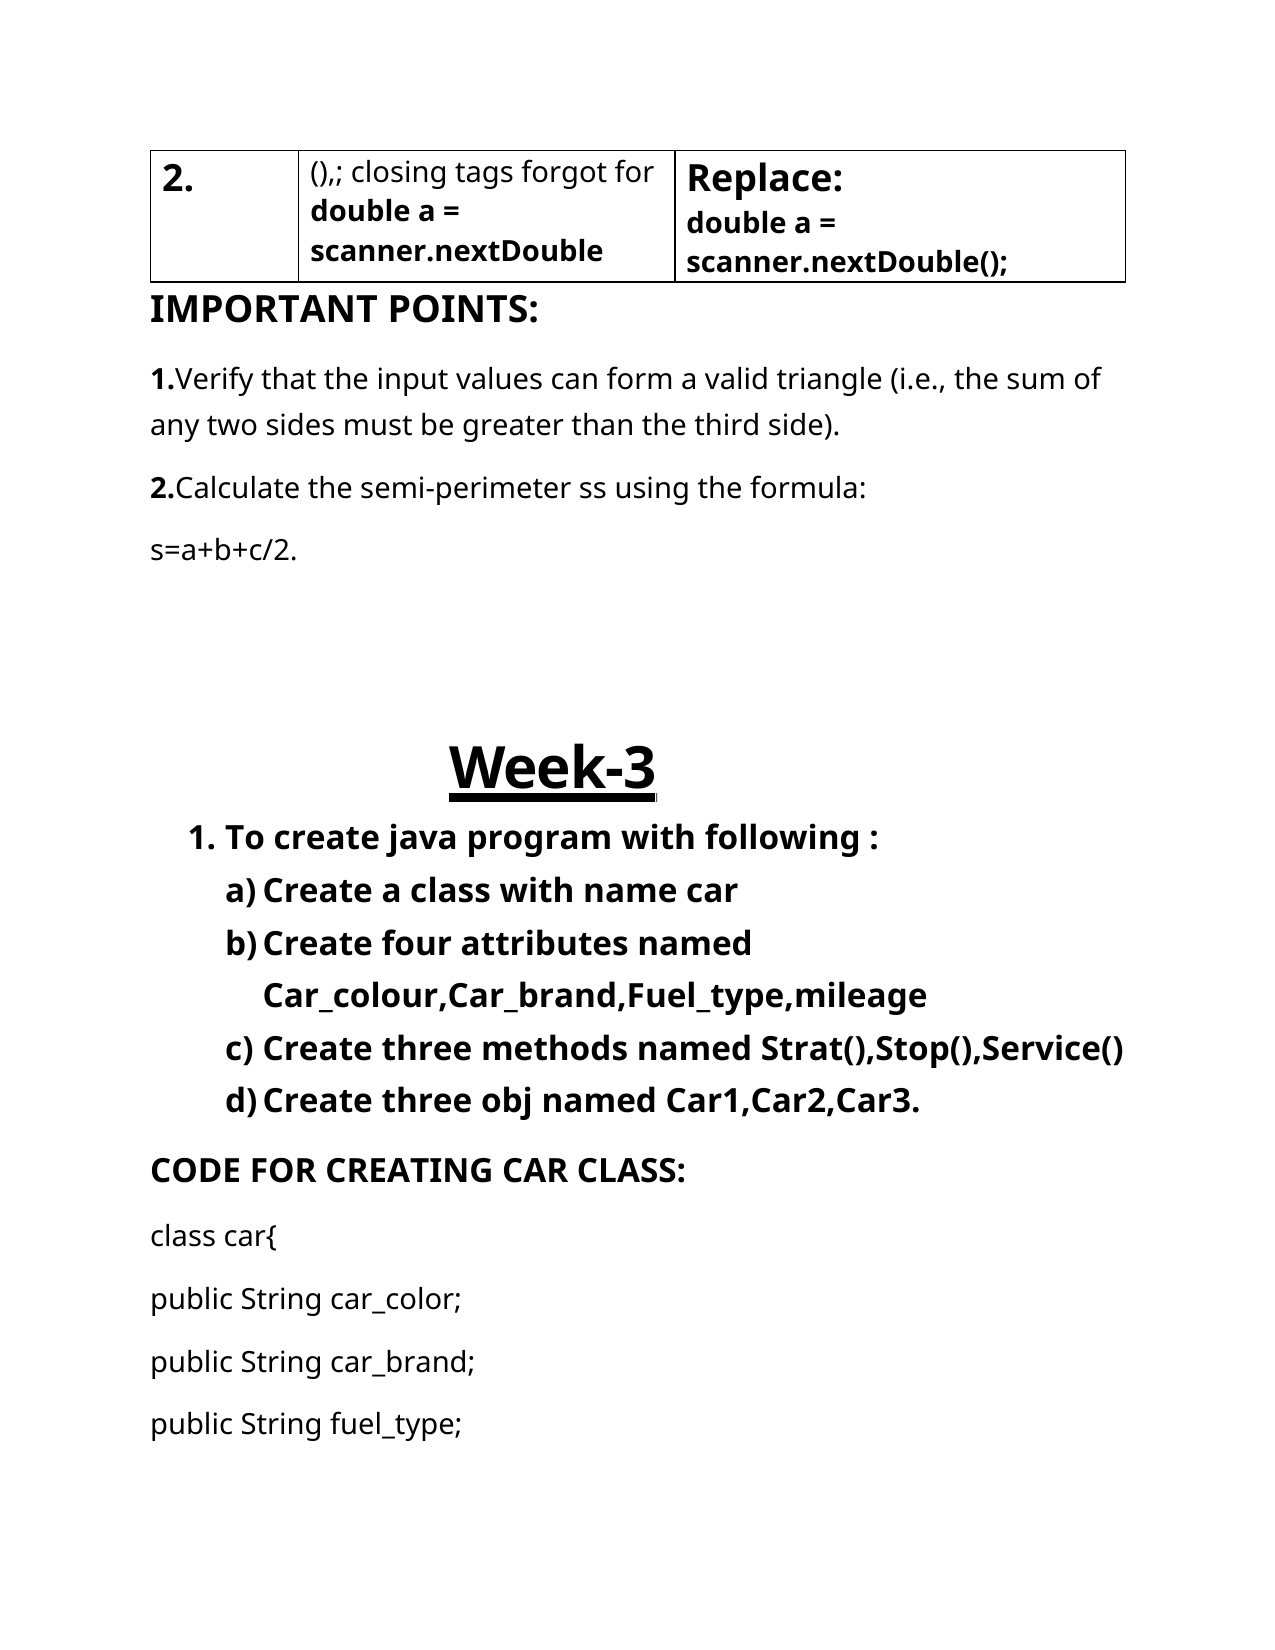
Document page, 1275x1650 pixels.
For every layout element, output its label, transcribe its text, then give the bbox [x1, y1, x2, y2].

list Create a class with name car [225, 867, 1125, 912]
title Week-3 [150, 726, 1125, 806]
text class car{ [150, 1216, 1125, 1255]
text public String fuel_type; [150, 1403, 1125, 1443]
table_cell Replace: double a = scanner.nextDouble(); [676, 151, 1125, 281]
list To create java program with following : [187, 814, 1125, 859]
text IMPORTANT POINTS: [150, 283, 1125, 333]
text s=a+b+c/2. [150, 529, 1125, 569]
text public String car_color; [150, 1278, 1125, 1318]
table_cell 2. [151, 151, 298, 281]
text CODE FOR CREATING CAR CLASS: [150, 1146, 1125, 1192]
text 2.Calculate the semi-perimeter ss using the formula: [150, 467, 1125, 507]
text public String car_brand; [150, 1341, 1125, 1381]
table_cell (),; closing tags forgot for double a = scanner.nextDouble [299, 151, 674, 281]
list Create three methods named Strat(),Stop(),Service() [225, 1024, 1125, 1070]
list Create three obj named Car1,Car2,Car3. [225, 1077, 1125, 1122]
text 1.Verify that the input values can form a valid triangle (i.e., the sum of any two sides must be greater than the third side). [150, 358, 1125, 444]
list Create four attributes named Car_colour,Car_brand,Fuel_type,mileage [225, 919, 1125, 1017]
